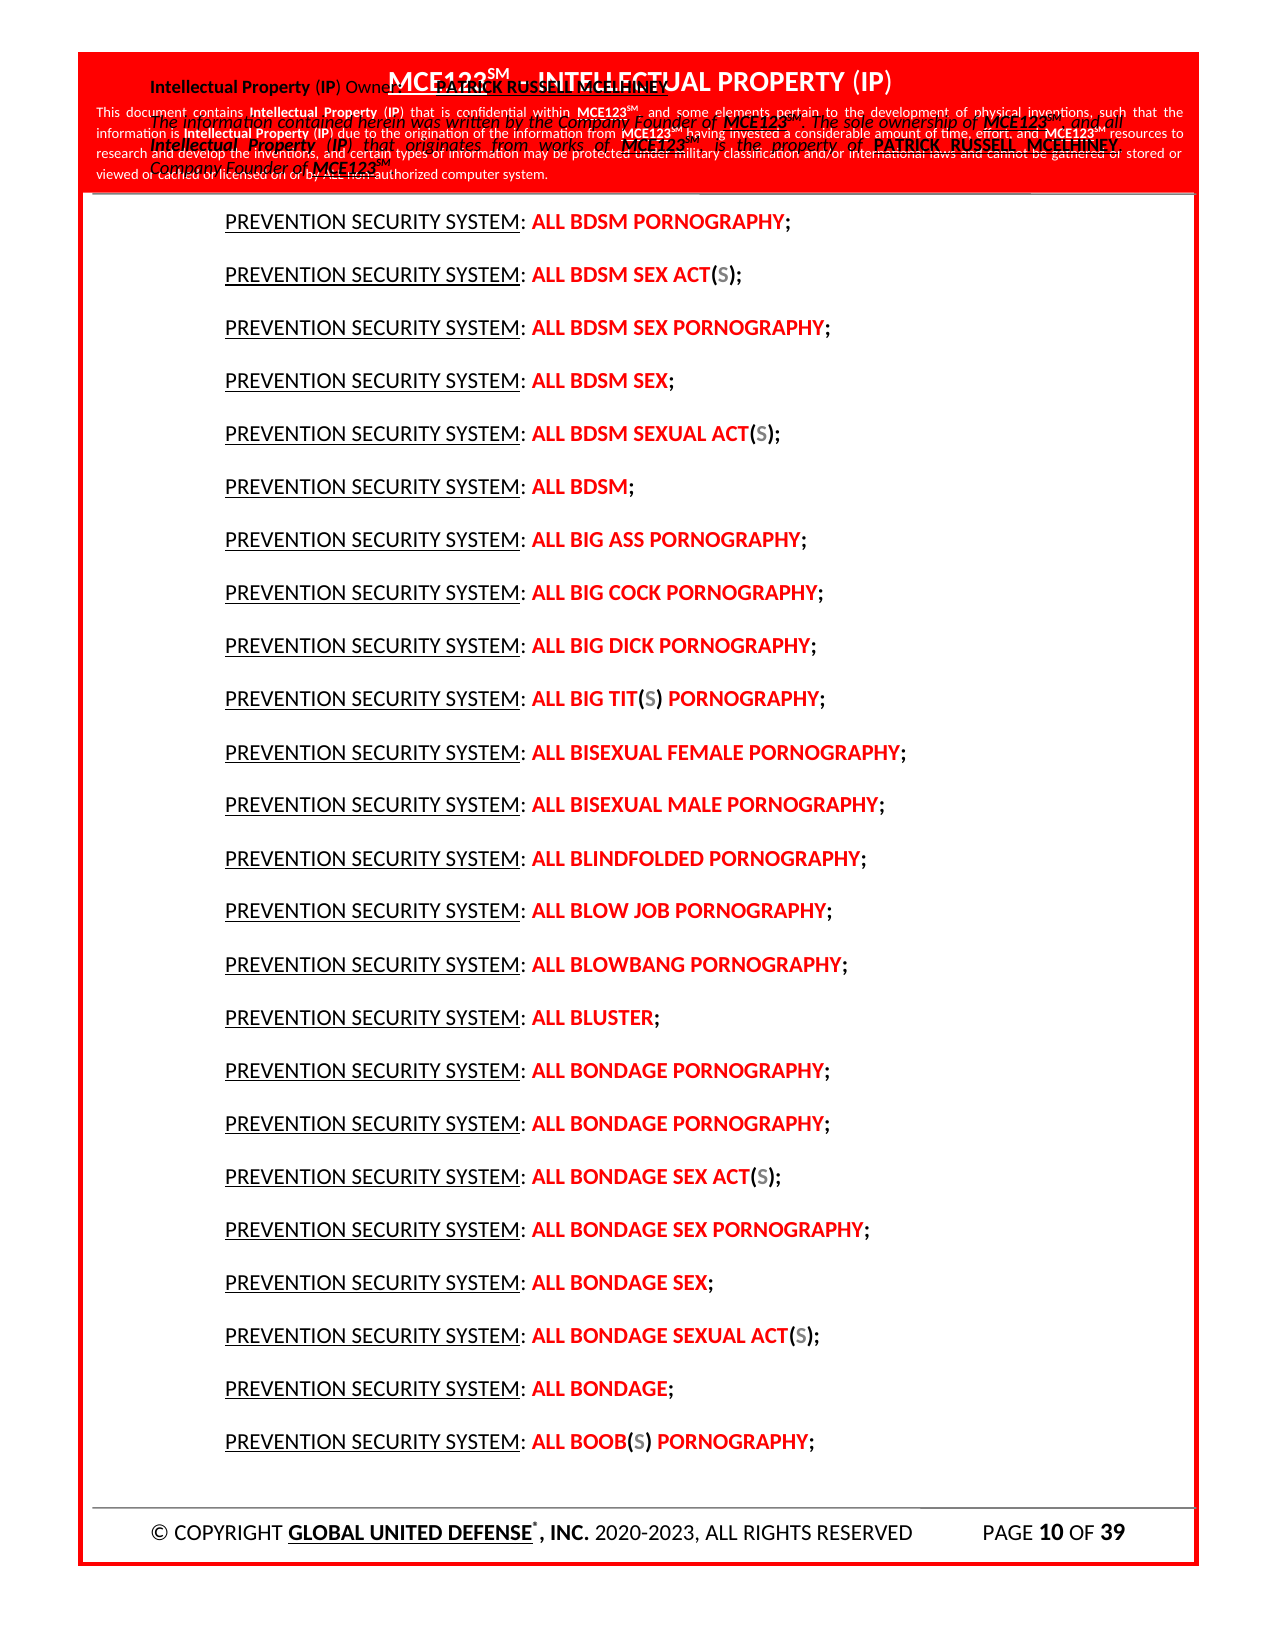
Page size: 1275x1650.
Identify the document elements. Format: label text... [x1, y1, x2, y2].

text PREVENTION SECURITY SYSTEM: ALL BDSM SEX; [187, 366, 1125, 394]
text PREVENTION SECURITY SYSTEM: ALL BISEXUAL MALE PORNOGRAPHY; [187, 791, 1125, 819]
text PREVENTION SECURITY SYSTEM: ALL BONDAGE SEX PORNOGRAPHY; [187, 1215, 1125, 1243]
text PREVENTION SECURITY SYSTEM: ALL BDSM SEXUAL ACT(S); [187, 419, 1125, 447]
text PREVENTION SECURITY SYSTEM: ALL BDSM PORNOGRAPHY; [187, 207, 1125, 235]
text PREVENTION SECURITY SYSTEM: ALL BONDAGE PORNOGRAPHY; [187, 1056, 1125, 1084]
text PREVENTION SECURITY SYSTEM: ALL BDSM SEX ACT(S); [187, 260, 1125, 288]
text PREVENTION SECURITY SYSTEM: ALL BLINDFOLDED PORNOGRAPHY; [187, 844, 1125, 872]
text PREVENTION SECURITY SYSTEM: ALL BIG DICK PORNOGRAPHY; [187, 632, 1125, 659]
text PREVENTION SECURITY SYSTEM: ALL BONDAGE SEX ACT(S); [187, 1162, 1125, 1190]
text PREVENTION SECURITY SYSTEM: ALL BONDAGE SEX; [187, 1268, 1125, 1296]
text PREVENTION SECURITY SYSTEM: ALL BLOWBANG PORNOGRAPHY; [187, 950, 1125, 978]
text PREVENTION SECURITY SYSTEM: ALL BIG TIT(S) PORNOGRAPHY; [187, 684, 1125, 713]
text PREVENTION SECURITY SYSTEM: ALL BIG ASS PORNOGRAPHY; [187, 526, 1125, 553]
text PREVENTION SECURITY SYSTEM: ALL BDSM SEX PORNOGRAPHY; [187, 313, 1125, 341]
text PREVENTION SECURITY SYSTEM: ALL BOOB(S) PORNOGRAPHY; [187, 1427, 1125, 1455]
text PREVENTION SECURITY SYSTEM: ALL BLUSTER; [187, 1003, 1125, 1031]
text PREVENTION SECURITY SYSTEM: ALL BONDAGE PORNOGRAPHY; [187, 1109, 1125, 1137]
text PREVENTION SECURITY SYSTEM: ALL BDSM; [187, 472, 1125, 501]
text PREVENTION SECURITY SYSTEM: ALL BLOW JOB PORNOGRAPHY; [187, 897, 1125, 925]
text PREVENTION SECURITY SYSTEM: ALL BONDAGE; [187, 1374, 1125, 1402]
text PREVENTION SECURITY SYSTEM: ALL BISEXUAL FEMALE PORNOGRAPHY; [187, 738, 1125, 766]
text PREVENTION SECURITY SYSTEM: ALL BONDAGE SEXUAL ACT(S); [187, 1321, 1125, 1349]
text PREVENTION SECURITY SYSTEM: ALL BIG COCK PORNOGRAPHY; [187, 578, 1125, 607]
